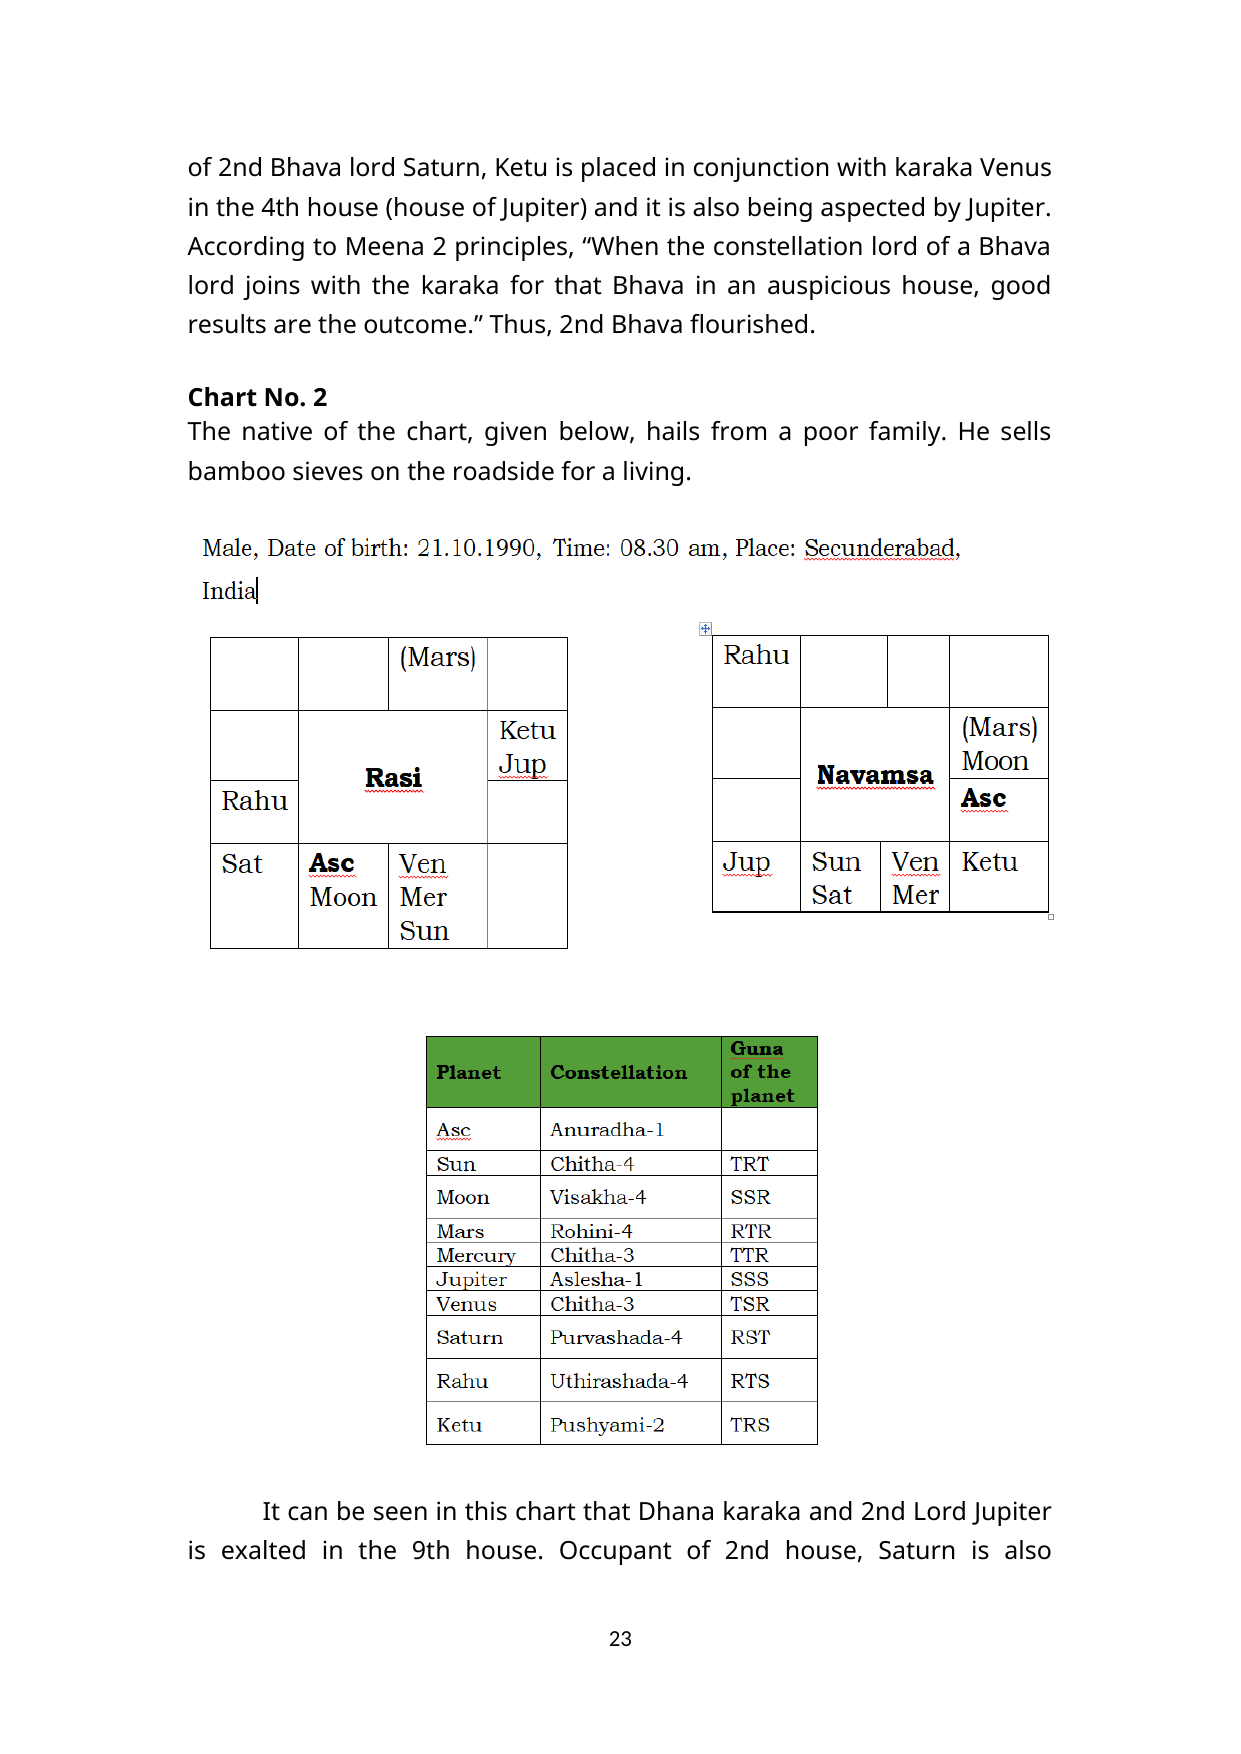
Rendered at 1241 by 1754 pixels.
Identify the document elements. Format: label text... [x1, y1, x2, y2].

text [187, 1494, 1053, 1567]
picture [187, 526, 1074, 956]
picture [413, 1035, 828, 1455]
text The native of the chart, given below, hails from a poor family. He sells bamboo sieves on the roadside for a living. [187, 414, 1053, 487]
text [187, 150, 1053, 341]
text Chart No. 2 [187, 380, 1053, 414]
